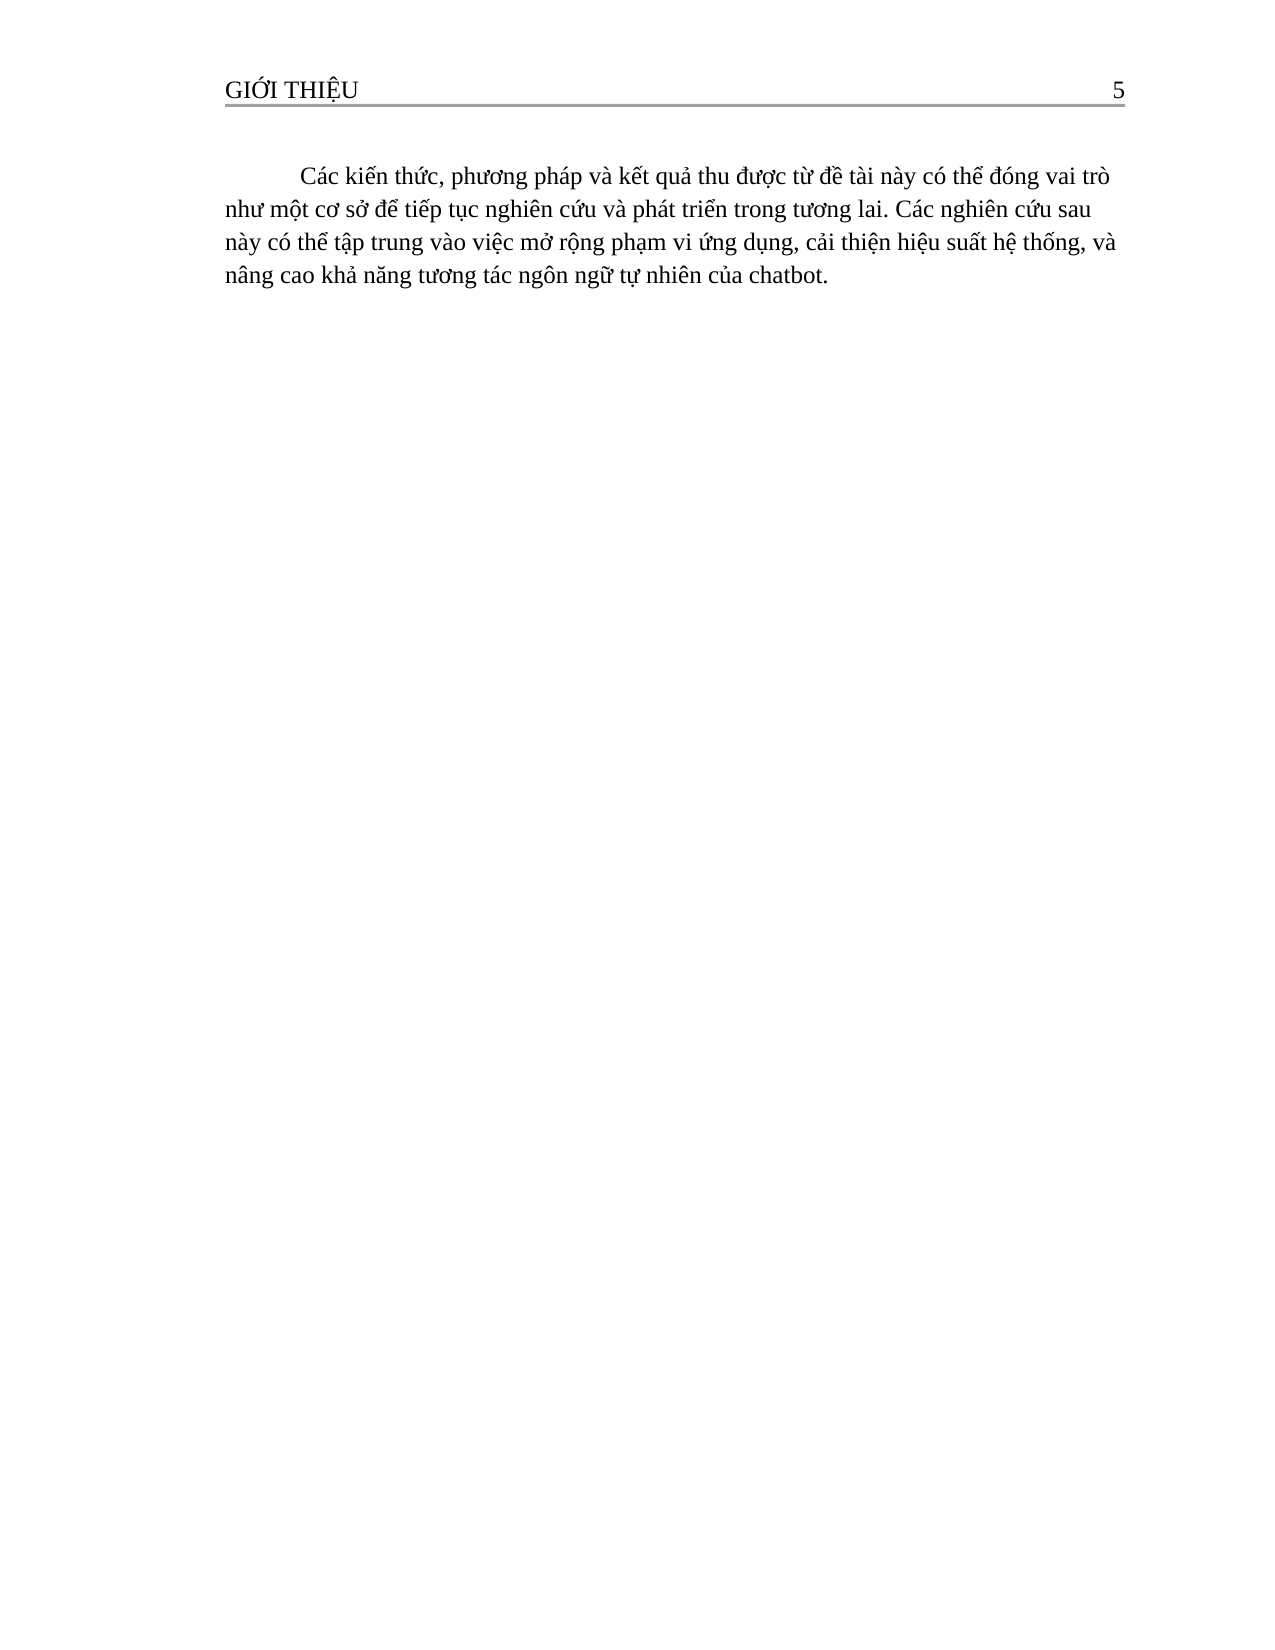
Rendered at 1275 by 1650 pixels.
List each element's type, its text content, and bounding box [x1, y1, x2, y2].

text Các kiến thức, phương pháp và kết quả thu được từ đề tài này có thể đóng vai trò như một cơ sở để tiếp tục nghiên cứu và phát triển trong tương lai. Các nghiên cứu sau này có thể tập trung vào việc mở rộng phạm vi ứng dụng, cải thiện hiệu suất hệ thống, và nâng cao khả năng tương tác ngôn ngữ tự nhiên của chatbot. [225, 161, 1125, 289]
